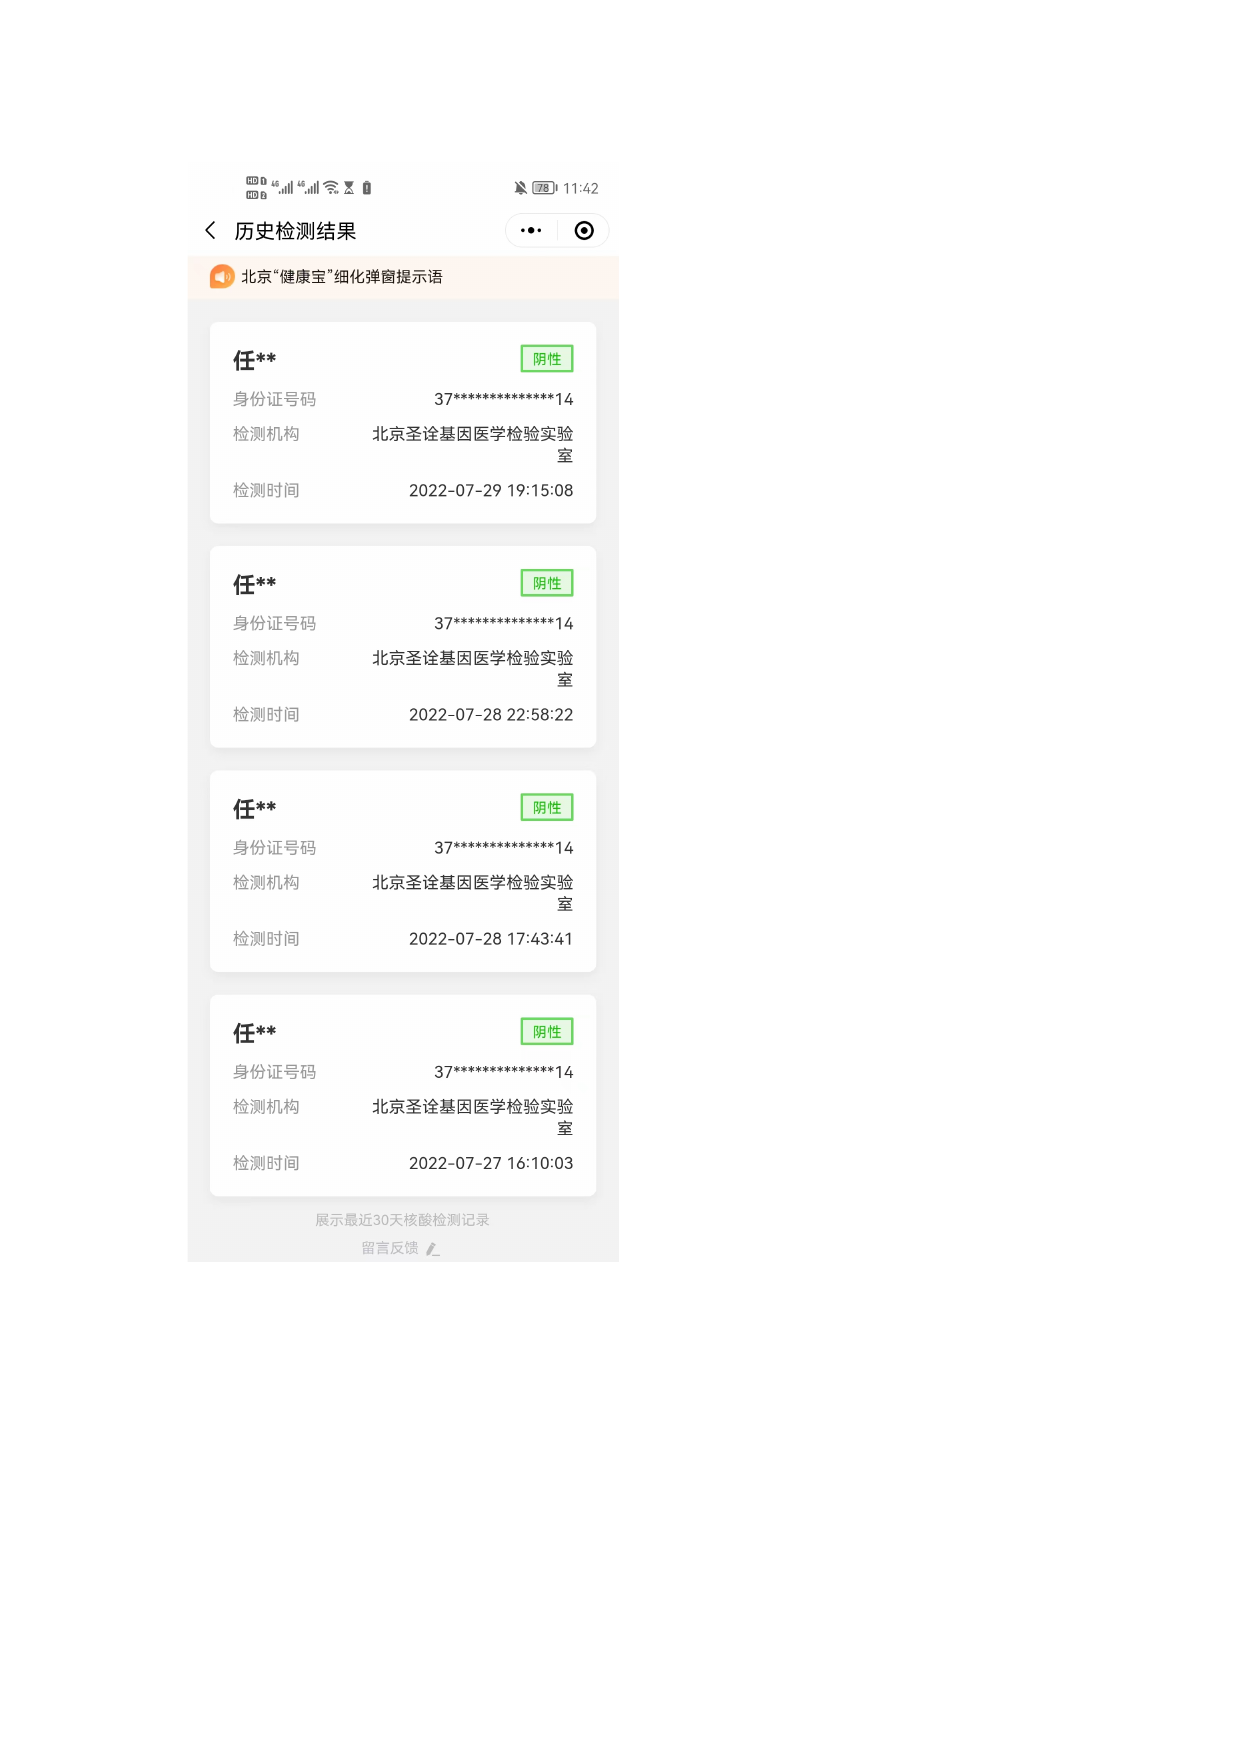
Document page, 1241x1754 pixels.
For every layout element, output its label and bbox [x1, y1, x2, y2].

picture [187, 162, 619, 1262]
